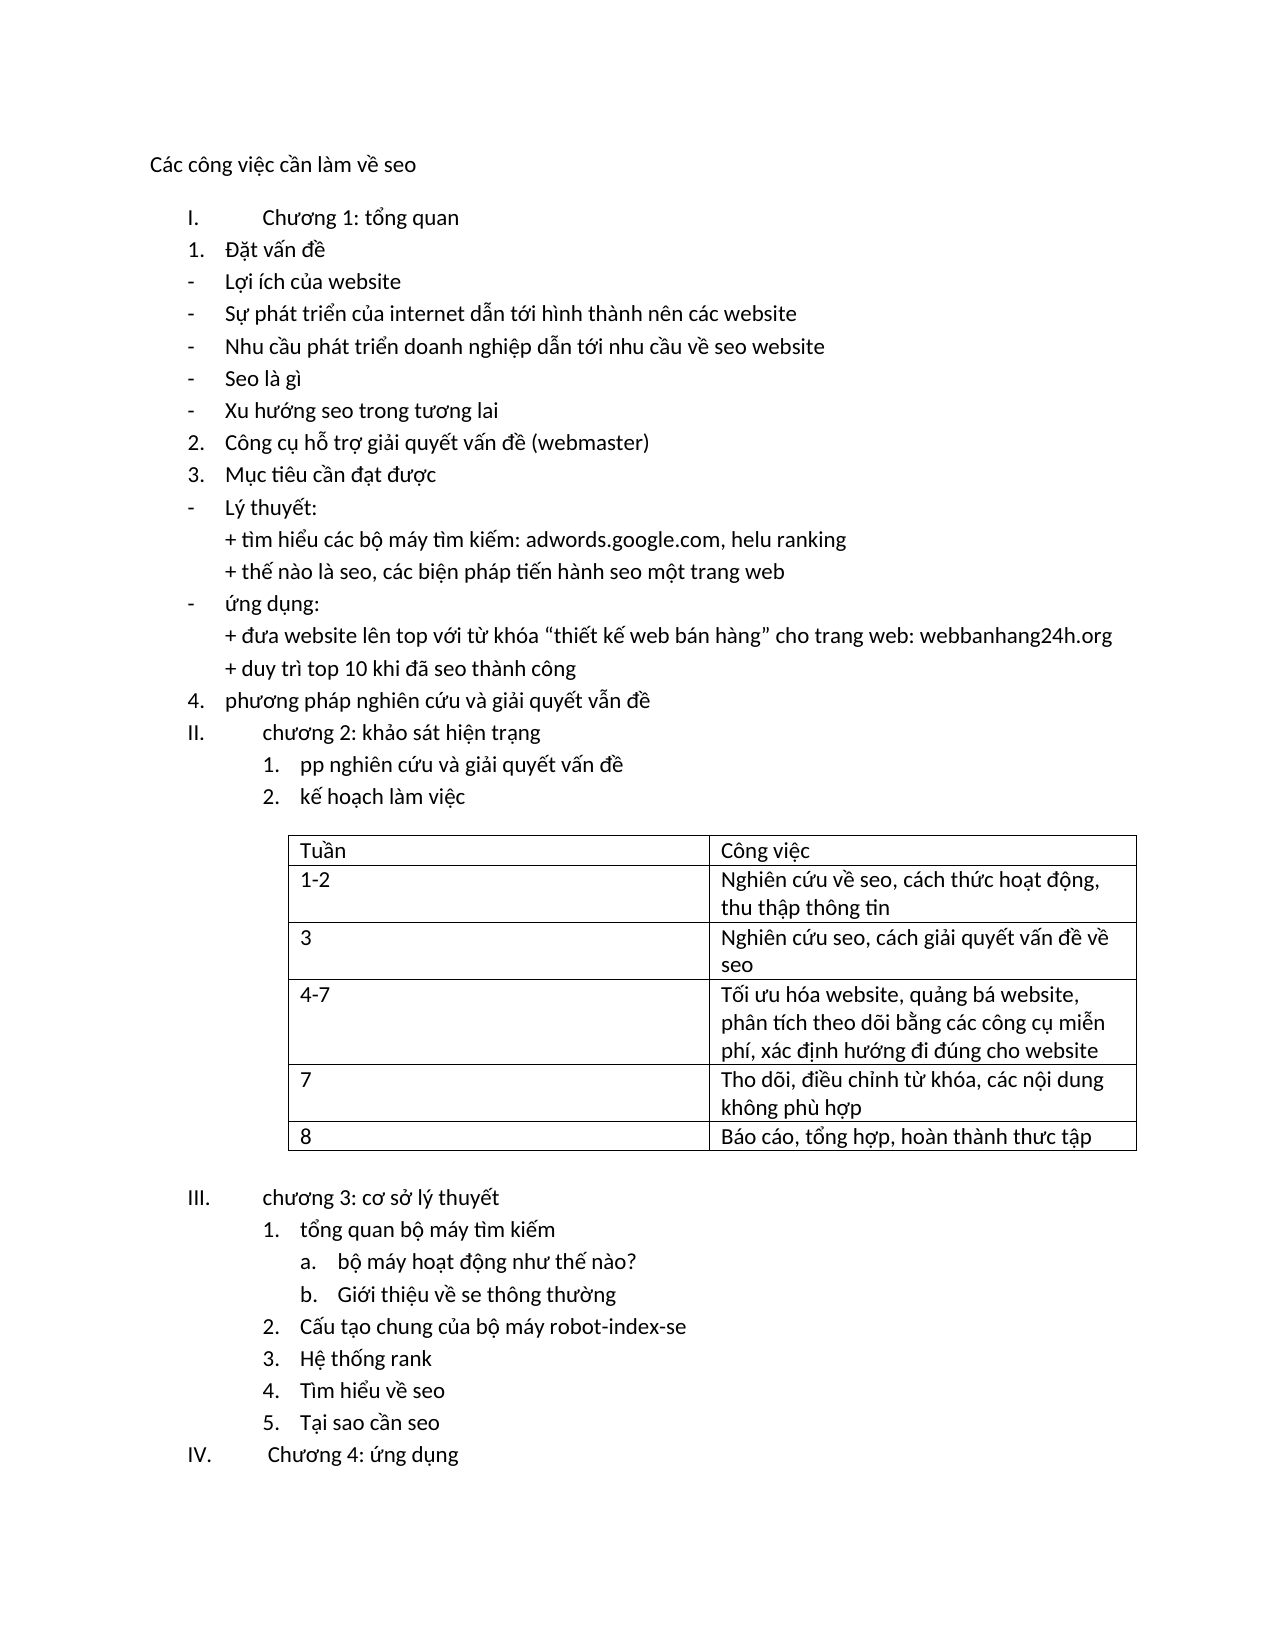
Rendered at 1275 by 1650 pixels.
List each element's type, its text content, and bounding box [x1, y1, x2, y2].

list Sự phát triển của internet dẫn tới hình thành nên các website [187, 299, 1125, 328]
list + thế nào là seo, các biện pháp tiến hành seo một trang web [225, 557, 1125, 585]
list pp nghiên cứu và giải quyết vấn đề [262, 750, 1125, 778]
list Tại sao cần seo [262, 1408, 1125, 1436]
list + tìm hiểu các bộ máy tìm kiếm: adwords.google.com, helu ranking [225, 525, 1125, 553]
list Công cụ hỗ trợ giải quyết vấn đề (webmaster) [187, 428, 1125, 456]
table_header Công việc [710, 836, 1136, 864]
table_cell Báo cáo, tổng hợp, hoàn thành thưc tập [710, 1122, 1136, 1150]
list Lý thuyết: [187, 493, 1125, 521]
list tổng quan bộ máy tìm kiếm [262, 1215, 1125, 1243]
list Giới thiệu về se thông thường [300, 1280, 1125, 1308]
table_cell 7 [289, 1065, 709, 1121]
table_cell 3 [289, 923, 709, 979]
table_cell 4-7 [289, 980, 709, 1064]
list Hệ thống rank [262, 1344, 1125, 1372]
table_cell 8 [289, 1122, 709, 1150]
list Chương 1: tổng quan [187, 203, 1125, 231]
list Cấu tạo chung của bộ máy robot-index-se [262, 1312, 1125, 1340]
list ứng dụng: [187, 589, 1125, 617]
table_header Tuần [289, 836, 709, 864]
list + đưa website lên top với từ khóa “thiết kế web bán hàng” cho trang web: webbanhang24h.org [225, 621, 1125, 649]
table_cell 1-2 [289, 866, 709, 922]
list Tìm hiểu về seo [262, 1376, 1125, 1404]
table_cell Tho dõi, điều chỉnh từ khóa, các nội dung không phù hợp [710, 1065, 1136, 1121]
list Xu hướng seo trong tương lai [187, 396, 1125, 424]
list Seo là gì [187, 364, 1125, 392]
list chương 3: cơ sở lý thuyết [187, 1183, 1125, 1211]
text Các công việc cần làm về seo [150, 150, 1125, 178]
list chương 2: khảo sát hiện trạng [187, 718, 1125, 746]
list phương pháp nghiên cứu và giải quyết vẫn đề [187, 686, 1125, 714]
table_cell Nghiên cứu về seo, cách thức hoạt động, thu thập thông tin [710, 866, 1136, 922]
list Đặt vấn đề [187, 235, 1125, 263]
list Nhu cầu phát triển doanh nghiệp dẫn tới nhu cầu về seo website [187, 332, 1125, 360]
table_cell Tối ưu hóa website, quảng bá website, phân tích theo dõi bằng các công cụ miễn phí, xác định hướng đi đúng cho website [710, 980, 1136, 1064]
list kế hoạch làm việc [262, 782, 1125, 810]
list Lợi ích của website [187, 267, 1125, 295]
list bộ máy hoạt động như thế nào? [300, 1247, 1125, 1276]
list Chương 4: ứng dụng [187, 1441, 1125, 1469]
table_cell Nghiên cứu seo, cách giải quyết vấn đề về seo [710, 923, 1136, 979]
list Mục tiêu cần đạt được [187, 461, 1125, 488]
list + duy trì top 10 khi đã seo thành công [225, 654, 1125, 682]
